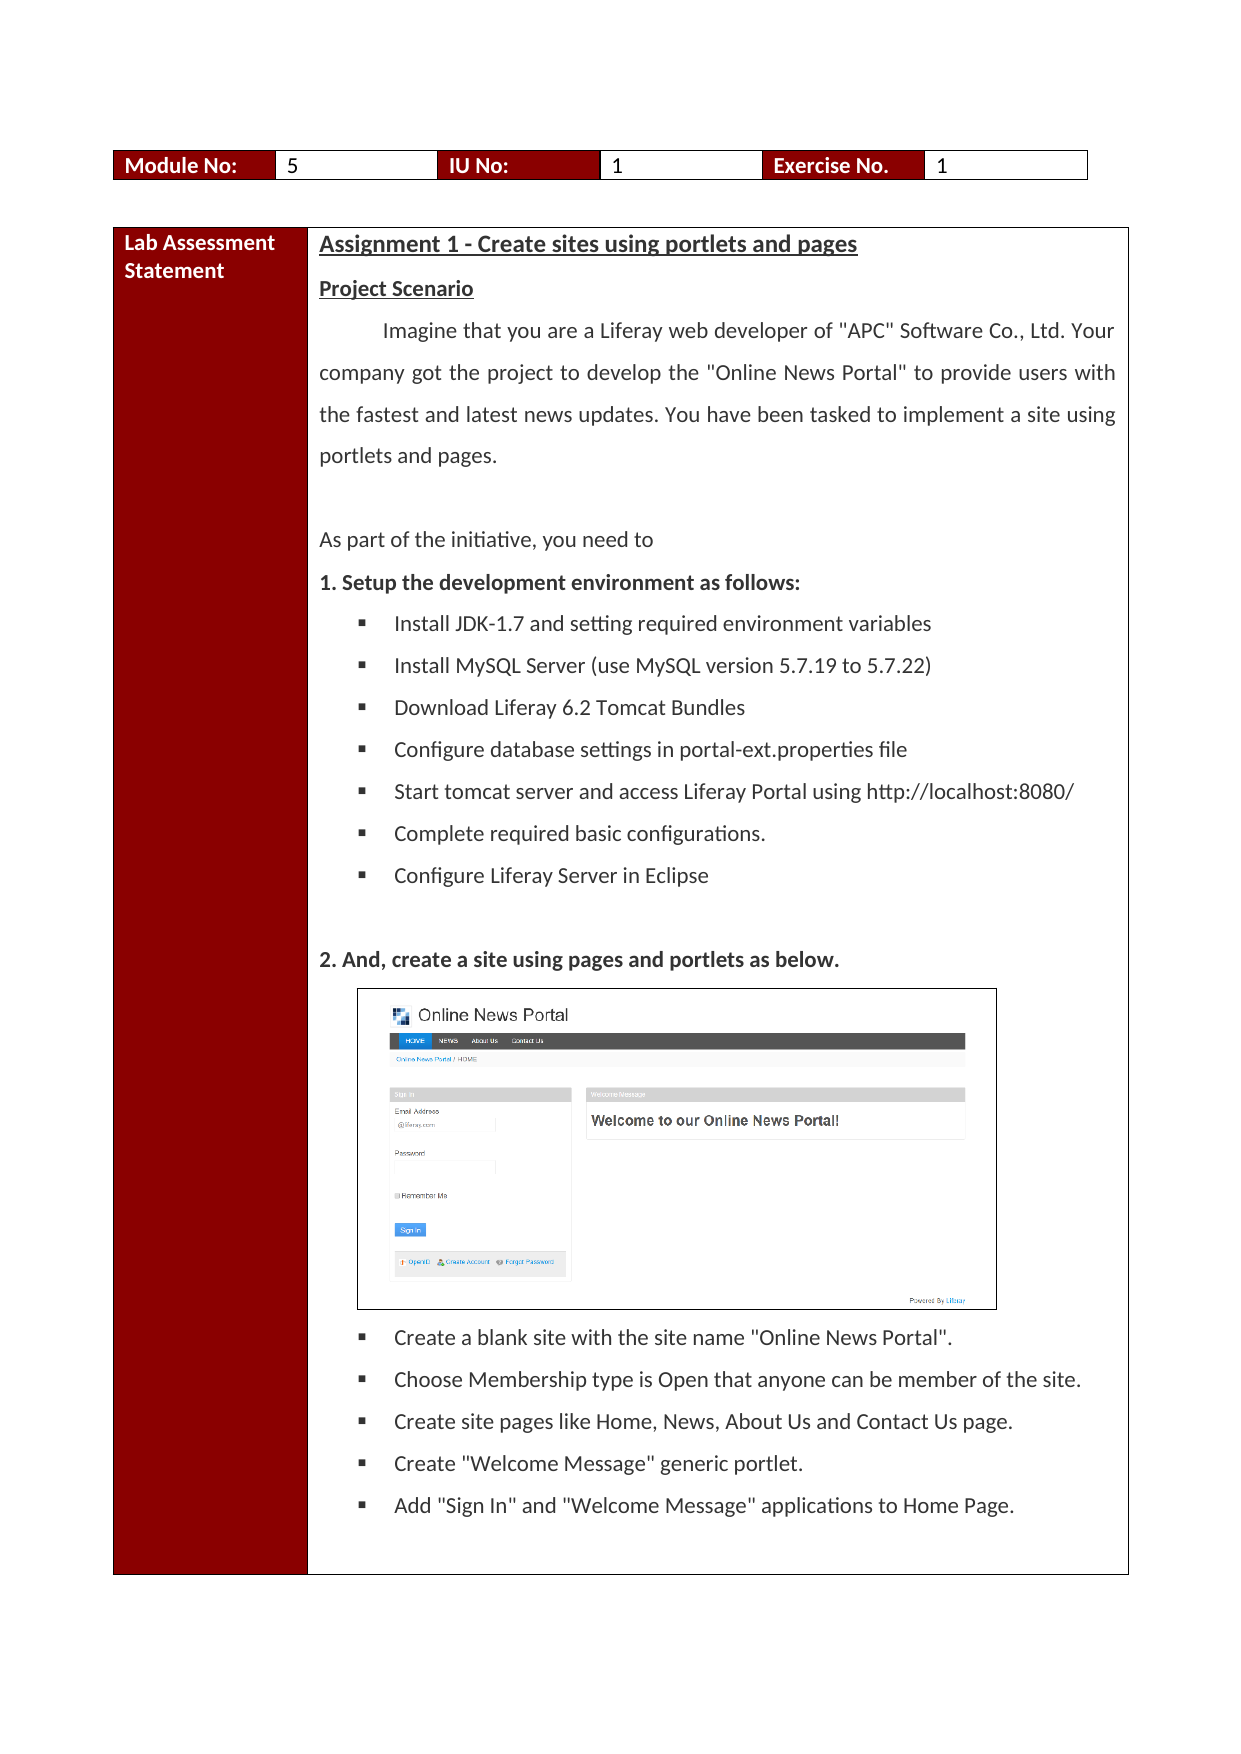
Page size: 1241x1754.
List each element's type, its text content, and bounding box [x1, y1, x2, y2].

table_header 1 [601, 151, 762, 179]
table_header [114, 228, 307, 1574]
table_header IU No: [438, 151, 599, 179]
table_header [308, 228, 1128, 1574]
table_header 1 [925, 151, 1087, 179]
table_header Exercise No. [763, 151, 924, 179]
table_header 5 [276, 151, 437, 179]
picture [358, 989, 996, 1309]
table_header Module No: [114, 151, 275, 179]
